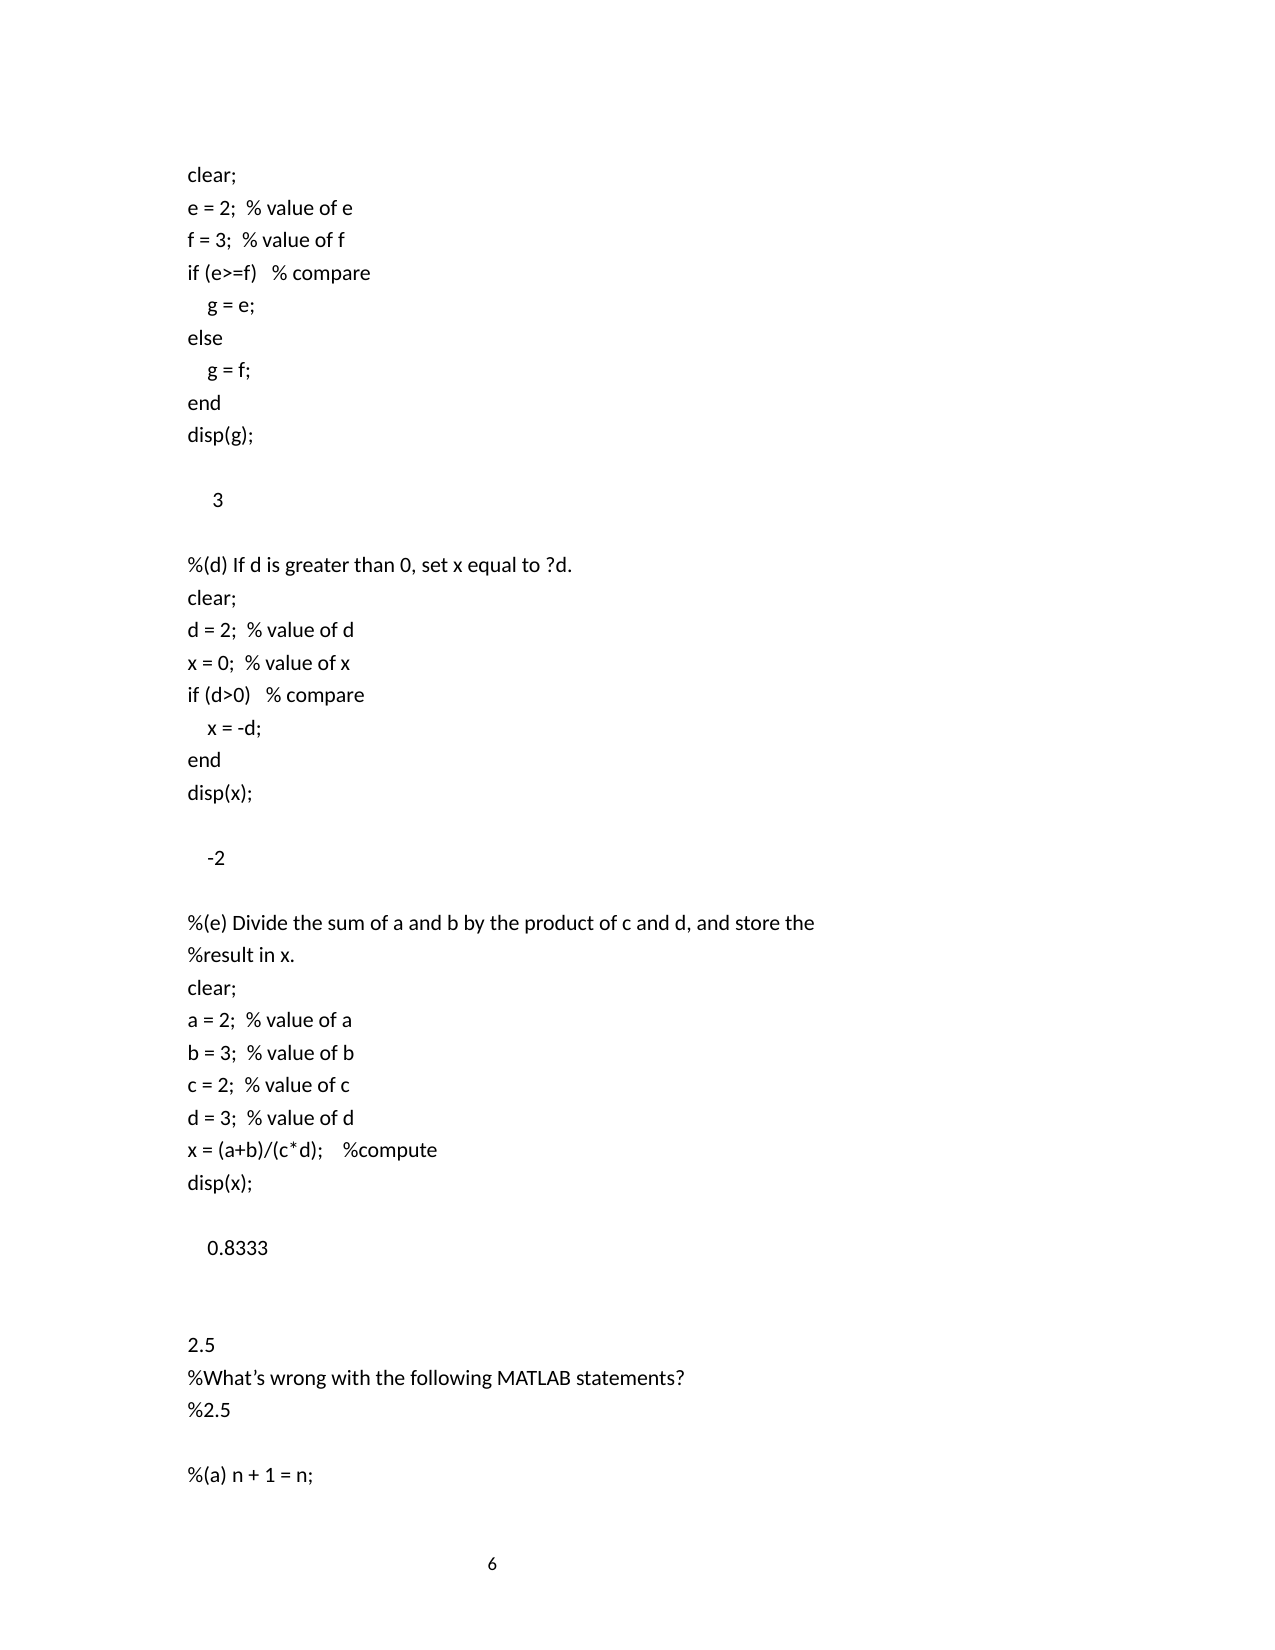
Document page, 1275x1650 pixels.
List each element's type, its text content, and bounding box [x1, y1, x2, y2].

text 2.5 [187, 1329, 1087, 1361]
text %result in x. [187, 939, 1087, 971]
text g = f; [187, 354, 1087, 386]
text if (e>=f) % compare [187, 256, 1087, 289]
text %2.5 [187, 1394, 1087, 1426]
text x = (a+b)/(c*d); %compute [187, 1134, 1087, 1166]
text end [187, 744, 1087, 776]
text x = -d; [187, 711, 1087, 744]
text %(e) Divide the sum of a and b by the product of c and d, and store the [187, 906, 1087, 939]
text 0.8333 [187, 1231, 1087, 1264]
text e = 2; % value of e [187, 191, 1087, 224]
text disp(x); [187, 776, 1087, 809]
text end [187, 386, 1087, 419]
text %(a) n + 1 = n; [187, 1459, 1087, 1491]
text a = 2; % value of a [187, 1004, 1087, 1036]
text disp(g); [187, 419, 1087, 451]
text -2 [187, 841, 1087, 874]
text %(d) If d is greater than 0, set x equal to ?d. [187, 549, 1087, 581]
text else [187, 321, 1087, 354]
text clear; [187, 971, 1087, 1004]
text g = e; [187, 289, 1087, 321]
text f = 3; % value of f [187, 224, 1087, 256]
text if (d>0) % compare [187, 679, 1087, 711]
text disp(x); [187, 1166, 1087, 1199]
text %What’s wrong with the following MATLAB statements? [187, 1361, 1087, 1394]
text clear; [187, 159, 1087, 191]
text d = 2; % value of d [187, 614, 1087, 646]
text c = 2; % value of c [187, 1069, 1087, 1101]
text clear; [187, 581, 1087, 614]
text d = 3; % value of d [187, 1101, 1087, 1134]
text x = 0; % value of x [187, 646, 1087, 679]
text b = 3; % value of b [187, 1036, 1087, 1069]
text 3 [187, 484, 1087, 516]
